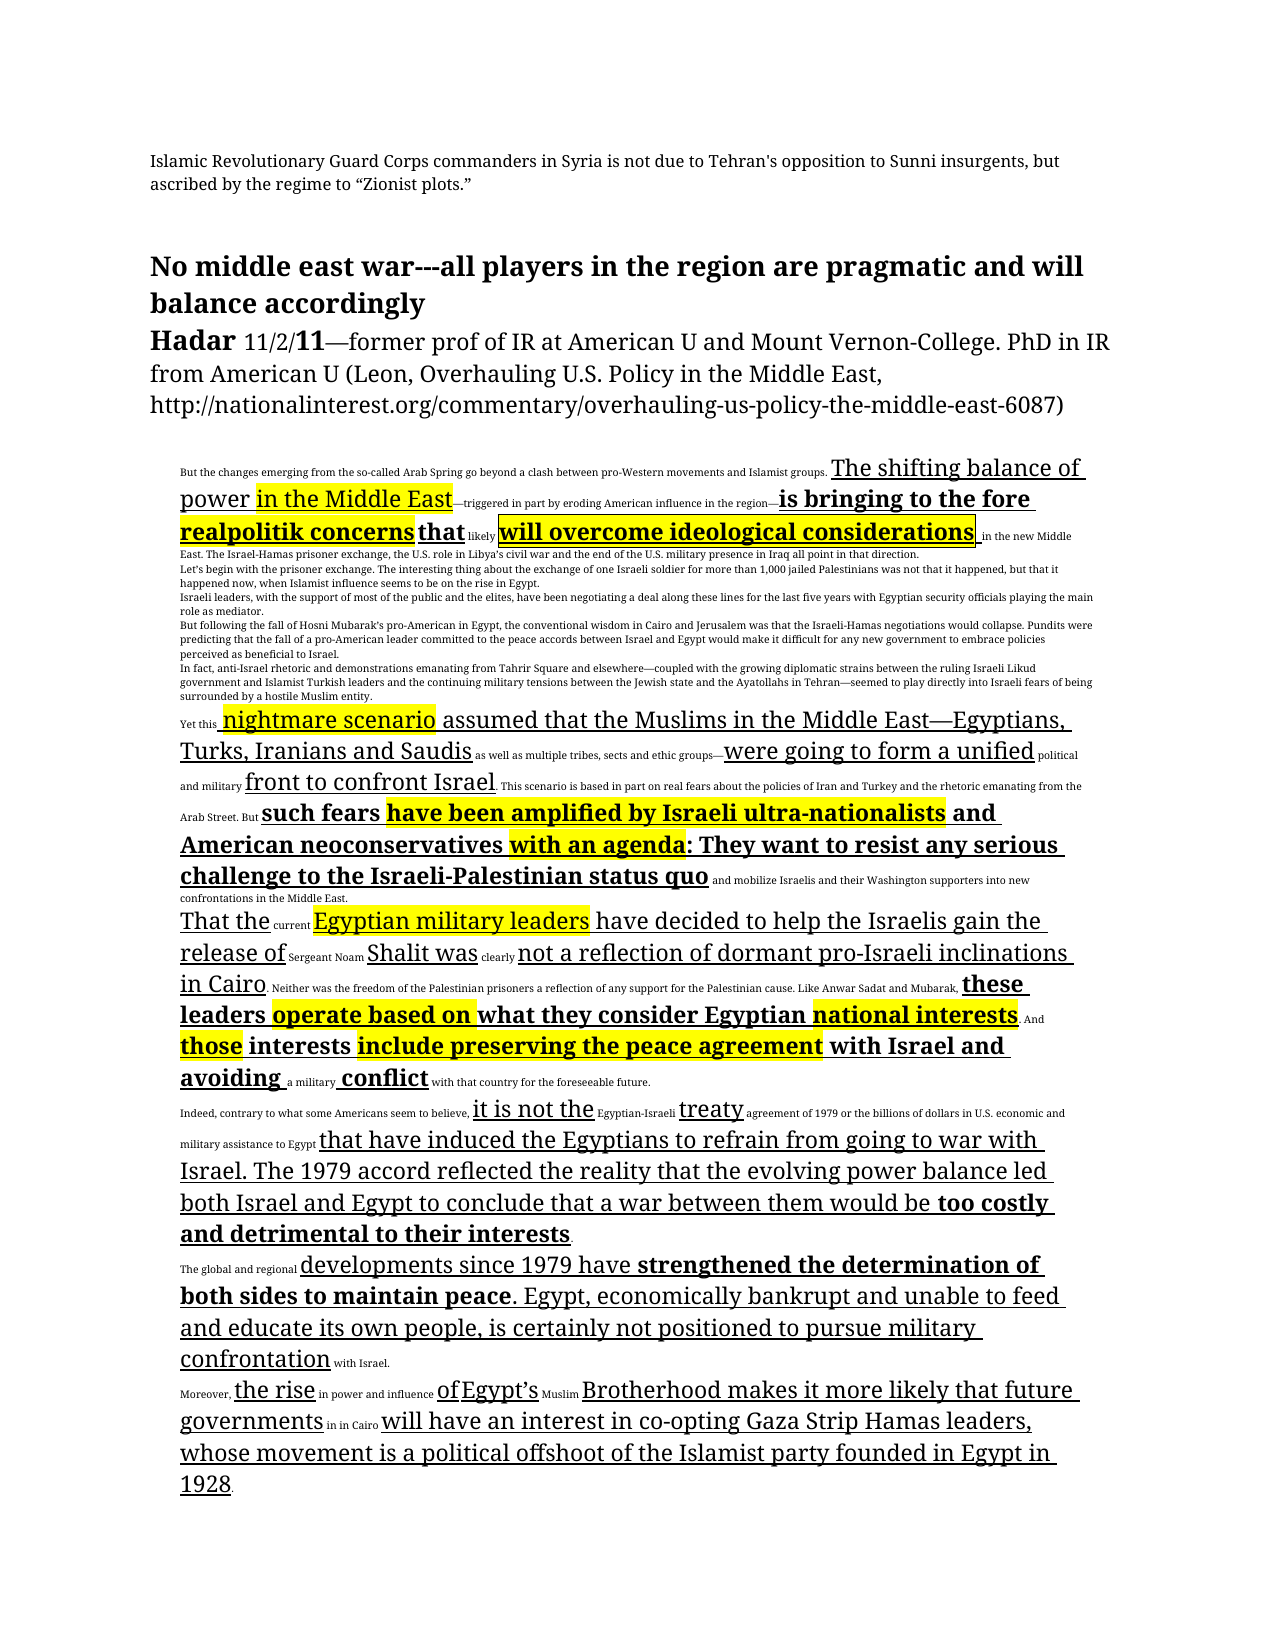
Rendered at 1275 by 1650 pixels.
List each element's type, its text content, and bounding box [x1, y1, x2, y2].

text Indeed, contrary to what some Americans seem to believe, it is not the Egyptian-Israeli treaty agreement of 1979 or the billions of dollars in U.S. economic and military assistance to Egypt that have induced the Egyptians to refrain from going to war with Israel. The 1979 accord reflected the reality that the evolving power balance led both Israel and Egypt to conclude that a war between them would be too costly and detrimental to their interests. [180, 1093, 1095, 1249]
text Israeli leaders, with the support of most of the public and the elites, have been negotiating a deal along these lines for the last five years with Egyptian security officials playing the main role as mediator. [180, 590, 1095, 618]
text But following the fall of Hosni Mubarak’s pro-American in Egypt, the conventional wisdom in Cairo and Jerusalem was that the Israeli-Hamas negotiations would collapse. Pundits were predicting that the fall of a pro-American leader committed to the peace accords between Israel and Egypt would make it difficult for any new government to embrace policies perceived as beneficial to Israel. [180, 618, 1095, 661]
subtitle No middle east war---all players in the region are pragmatic and will balance accordingly [150, 247, 1125, 321]
text Yet this nightmare scenario assumed that the Muslims in the Middle East—Egyptians, Turks, Iranians and Saudis as well as multiple tribes, sects and ethic groups—were going to form a unified political and military front to confront Israel. This scenario is based in part on real fears about the policies of Iran and Turkey and the rhetoric emanating from the Arab Street. But such fears have been amplified by Israeli ultra-nationalists and American neoconservatives with an agenda: They want to resist any serious challenge to the Israeli-Palestinian status quo and mobilize Israelis and their Washington supporters into new confrontations in the Middle East. [180, 703, 1095, 905]
text Hadar 11/2/11—former prof of IR at American U and Mount Vernon-College. PhD in IR from American U (Leon, Overhauling U.S. Policy in the Middle East, http://nationalinterest.org/commentary/overhauling-us-policy-the-middle-east-6087) [150, 321, 1125, 421]
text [150, 150, 1125, 195]
text But the changes emerging from the so-called Arab Spring go beyond a clash between pro-Western movements and Islamist groups. The shifting balance of power in the Middle East—triggered in part by eroding American influence in the region—is bringing to the fore realpolitik concerns that likely will overcome ideological considerations in the new Middle East. The Israel-Hamas prisoner exchange, the U.S. role in Libya’s civil war and the end of the U.S. military presence in Iraq all point in that direction. [180, 452, 1095, 562]
text The global and regional developments since 1979 have strengthened the determination of both sides to maintain peace. Egypt, economically bankrupt and unable to feed and educate its own people, is certainly not positioned to pursue military confrontation with Israel. [180, 1249, 1095, 1374]
text Moreover, the rise in power and influence of Egypt’s Muslim Brotherhood makes it more likely that future governments in in Cairo will have an interest in co-opting Gaza Strip Hamas leaders, whose movement is a political offshoot of the Islamist party founded in Egypt in 1928. [180, 1374, 1095, 1499]
text In fact, anti-Israel rhetoric and demonstrations emanating from Tahrir Square and elsewhere—coupled with the growing diplomatic strains between the ruling Israeli Likud government and Islamist Turkish leaders and the continuing military tensions between the Jewish state and the Ayatollahs in Tehran—seemed to play directly into Israeli fears of being surrounded by a hostile Muslim entity. [180, 661, 1095, 703]
text That the current Egyptian military leaders have decided to help the Israelis gain the release of Sergeant Noam Shalit was clearly not a reflection of dormant pro-Israeli inclinations in Cairo. Neither was the freedom of the Palestinian prisoners a reflection of any support for the Palestinian cause. Like Anwar Sadat and Mubarak, these leaders operate based on what they consider Egyptian national interests. And those interests include preserving the peace agreement with Israel and avoiding a military conflict with that country for the foreseeable future. [180, 905, 1095, 1093]
text Let’s begin with the prisoner exchange. The interesting thing about the exchange of one Israeli soldier for more than 1,000 jailed Palestinians was not that it happened, but that it happened now, when Islamist influence seems to be on the rise in Egypt. [180, 562, 1095, 590]
